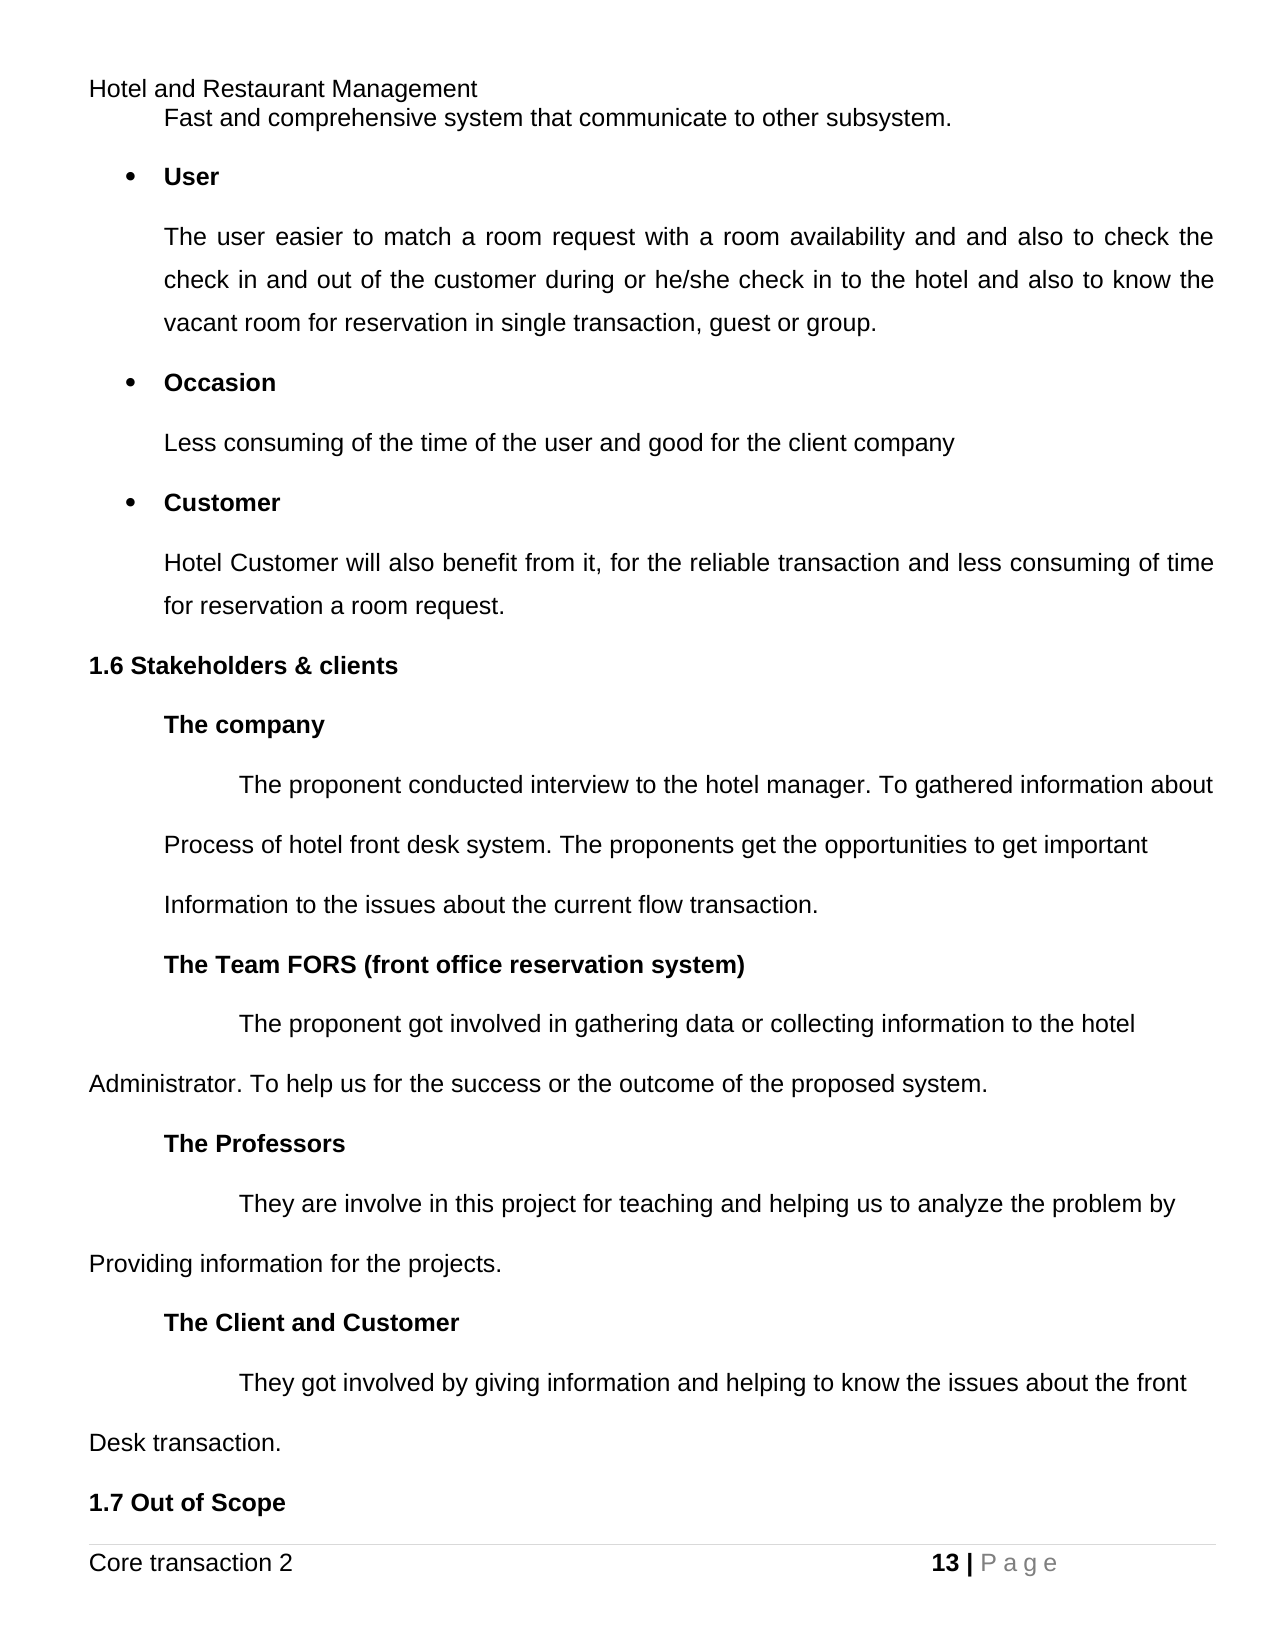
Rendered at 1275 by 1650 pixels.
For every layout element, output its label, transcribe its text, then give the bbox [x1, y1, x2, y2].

text Information to the issues about the current flow transaction. [164, 890, 1216, 919]
text Less consuming of the time of the user and good for the client company [89, 428, 1216, 457]
list User [126, 162, 1216, 191]
text The Client and Customer [89, 1308, 1216, 1337]
text The Professors [89, 1129, 1216, 1158]
text The user easier to match a room request with a room availability and and also to check the check in and out of the customer during or he/she check in to the hotel and also to know the vacant room for reservation in single transaction, guest or group. [164, 222, 1216, 337]
text 1.6 Stakeholders & clients [89, 651, 1216, 679]
text Hotel Customer will also benefit from it, for the reliable transaction and less consuming of time for reservation a room request. [164, 548, 1216, 620]
text Fast and comprehensive system that communicate to other subsystem. [89, 102, 1216, 131]
list Customer [126, 488, 1216, 517]
text They got involved by giving information and helping to know the issues about the front [89, 1368, 1216, 1397]
text The proponent conducted interview to the hotel manager. To gathered information about [164, 770, 1216, 799]
text Process of hotel front desk system. The proponents get the opportunities to get important [164, 830, 1216, 859]
text The Team FORS (front office reservation system) [89, 950, 1216, 978]
text Administrator. To help us for the success or the outcome of the proposed system. [89, 1069, 1216, 1098]
text The proponent got involved in gathering data or collecting information to the hotel [164, 1009, 1216, 1038]
list Occasion [126, 368, 1216, 397]
text They are involve in this project for teaching and helping us to analyze the problem by [164, 1189, 1216, 1218]
text 1.7 Out of Scope [89, 1488, 1216, 1517]
text The company [89, 711, 1216, 739]
text Providing information for the projects. [89, 1249, 1216, 1277]
text Desk transaction. [89, 1428, 1216, 1457]
